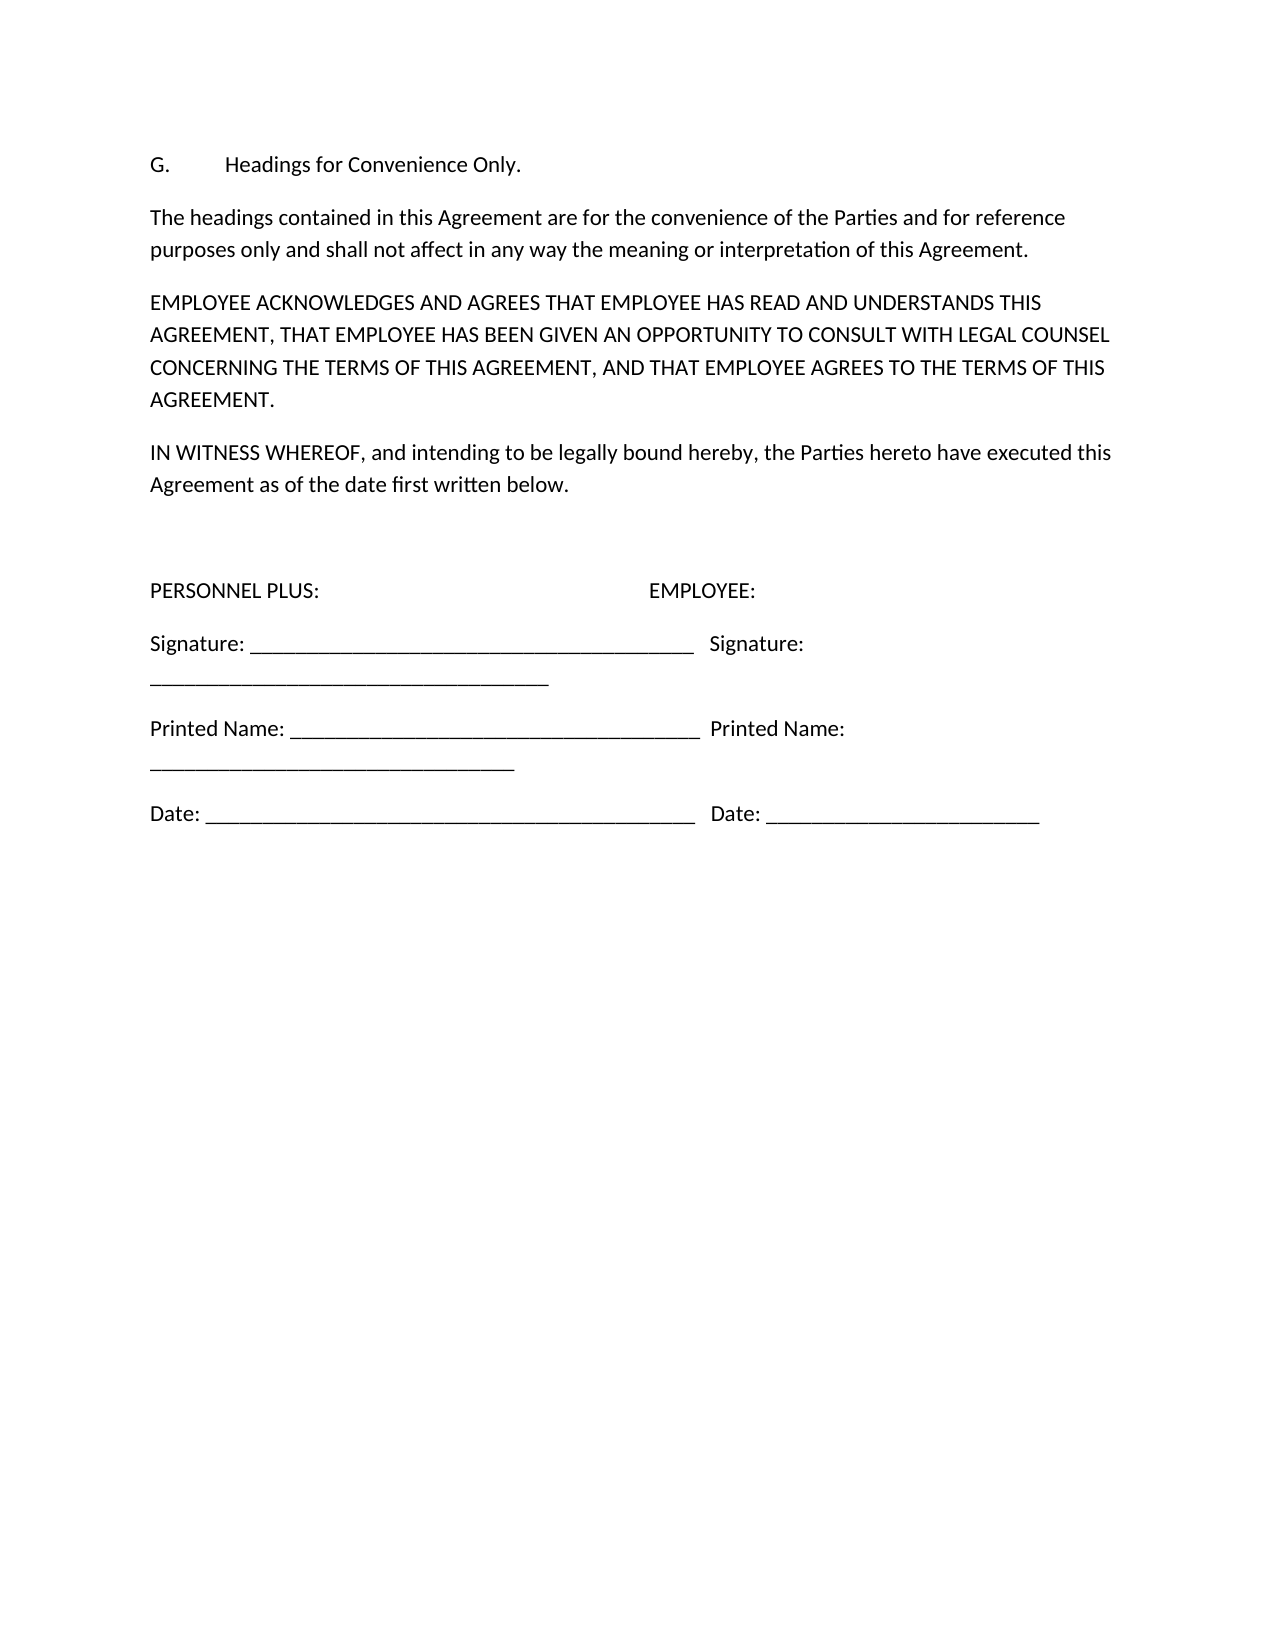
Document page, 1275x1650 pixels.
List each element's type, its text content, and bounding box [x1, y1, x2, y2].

text The headings contained in this Agreement are for the convenience of the Parties and for reference purposes only and shall not affect in any way the meaning or interpretation of this Agreement. [150, 203, 1125, 263]
text Signature: _______________________________________ Signature: ___________________________________ [150, 629, 1125, 689]
text PERSONNEL PLUS: EMPLOYEE: [150, 576, 1125, 604]
text IN WITNESS WHEREOF, and intending to be legally bound hereby, the Parties hereto have executed this Agreement as of the date first written below. [150, 438, 1125, 498]
text EMPLOYEE ACKNOWLEDGES AND AGREES THAT EMPLOYEE HAS READ AND UNDERSTANDS THIS AGREEMENT, THAT EMPLOYEE HAS BEEN GIVEN AN OPPORTUNITY TO CONSULT WITH LEGAL COUNSEL CONCERNING THE TERMS OF THIS AGREEMENT, AND THAT EMPLOYEE AGREES TO THE TERMS OF THIS AGREEMENT. [150, 288, 1125, 413]
text Date: ___________________________________________ Date: ________________________ [150, 799, 1125, 827]
text G. Headings for Convenience Only. [150, 150, 1125, 178]
text Printed Name: ____________________________________ Printed Name: ________________________________ [150, 714, 1125, 774]
